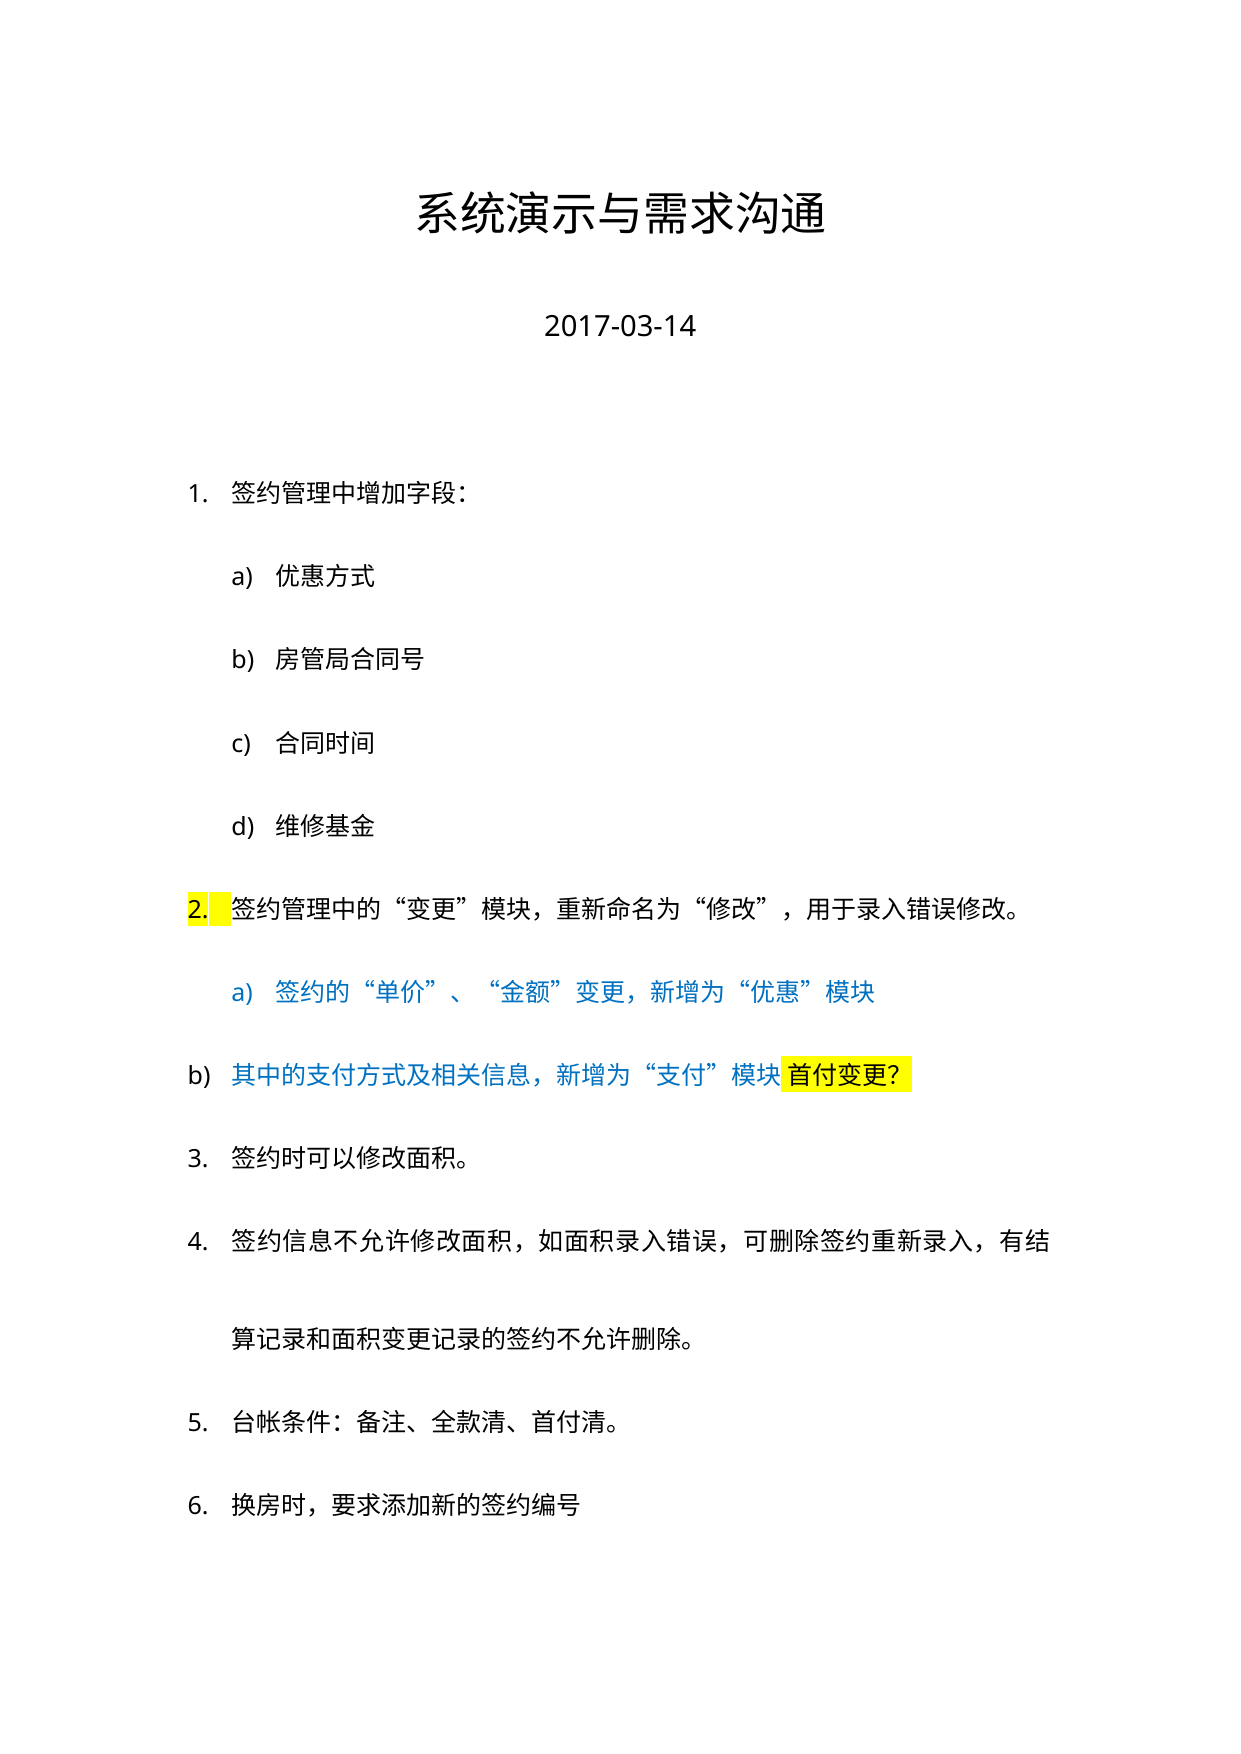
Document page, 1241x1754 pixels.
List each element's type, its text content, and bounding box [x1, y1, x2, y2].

list 台帐条件：备注、全款清、首付清。 [187, 1388, 1053, 1453]
text 系统演示与需求沟通 [187, 162, 1053, 259]
list 签约管理中增加字段： [187, 459, 1053, 524]
list 换房时，要求添加新的签约编号 [187, 1471, 1053, 1536]
list 其中的支付方式及相关信息，新增为“支付”模块 首付变更？ [187, 1041, 1053, 1106]
text 2017-03-14 [187, 293, 1053, 358]
list 签约时可以修改面积。 [187, 1124, 1053, 1189]
list 优惠方式 [231, 542, 1053, 607]
list 维修基金 [231, 792, 1053, 857]
list 签约管理中的“变更”模块，重新命名为“修改”，用于录入错误修改。 [187, 875, 1053, 940]
list 房管局合同号 [231, 626, 1053, 691]
list 签约信息不允许修改面积，如面积录入错误，可删除签约重新录入，有结算记录和面积变更记录的签约不允许删除。 [187, 1207, 1053, 1370]
list 签约的“单价”、“金额”变更，新增为“优惠”模块 [231, 958, 1053, 1023]
list 合同时间 [231, 709, 1053, 774]
